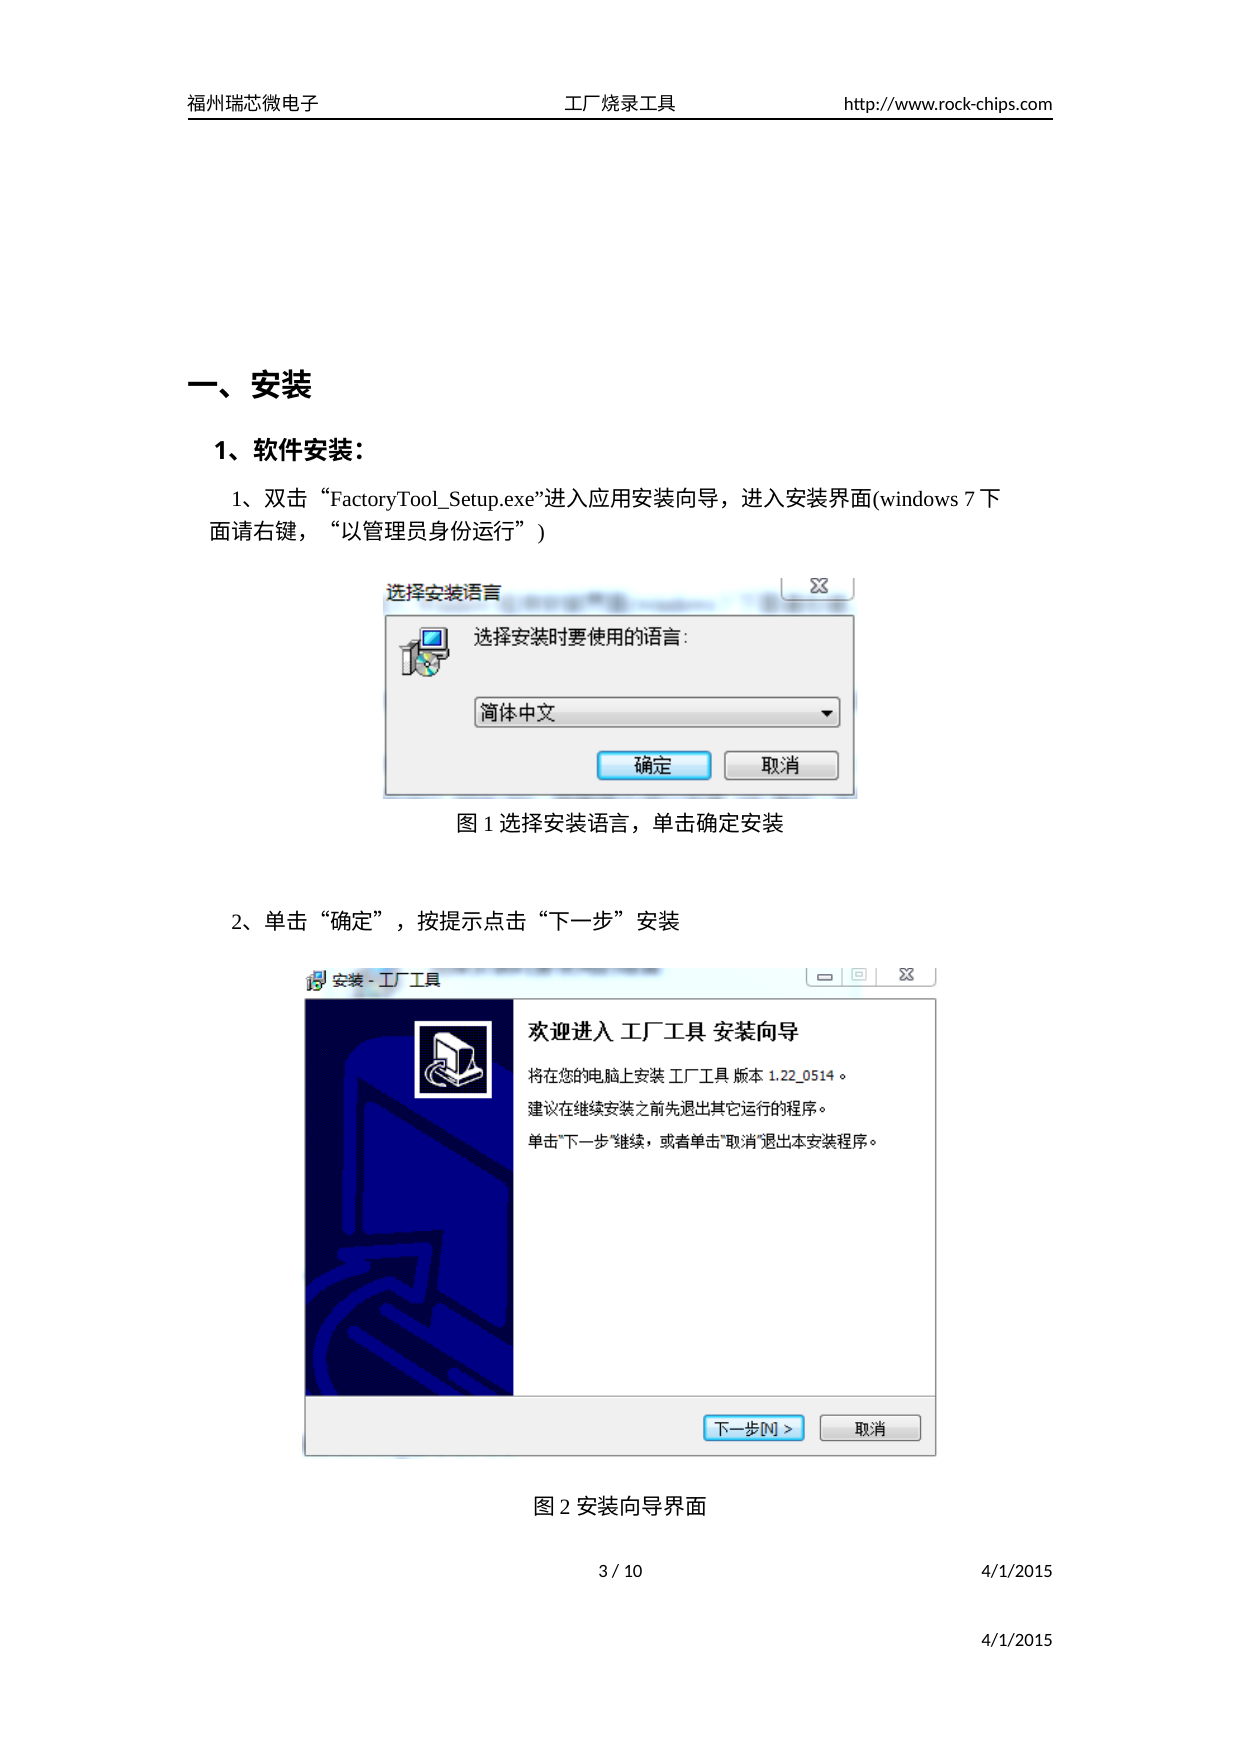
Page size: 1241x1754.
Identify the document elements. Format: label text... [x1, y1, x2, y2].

picture [302, 968, 938, 1459]
text 面请右键，“以管理员身份运行”) [187, 513, 1053, 546]
picture [382, 578, 858, 799]
text 图1 选择安装语言，单击确定安装 [187, 806, 1053, 838]
text 图2 安装向导界面 [187, 1488, 1053, 1521]
text 一、安装 [187, 351, 1053, 416]
text 1、双击“FactoryTool_Setup.exe”进入应用安装向导，进入安装界面(windows 7下 [187, 481, 1053, 513]
text 2、单击“确定”，按提示点击“下一步”安装 [187, 903, 1053, 936]
text 1、软件安装： [187, 416, 1053, 481]
